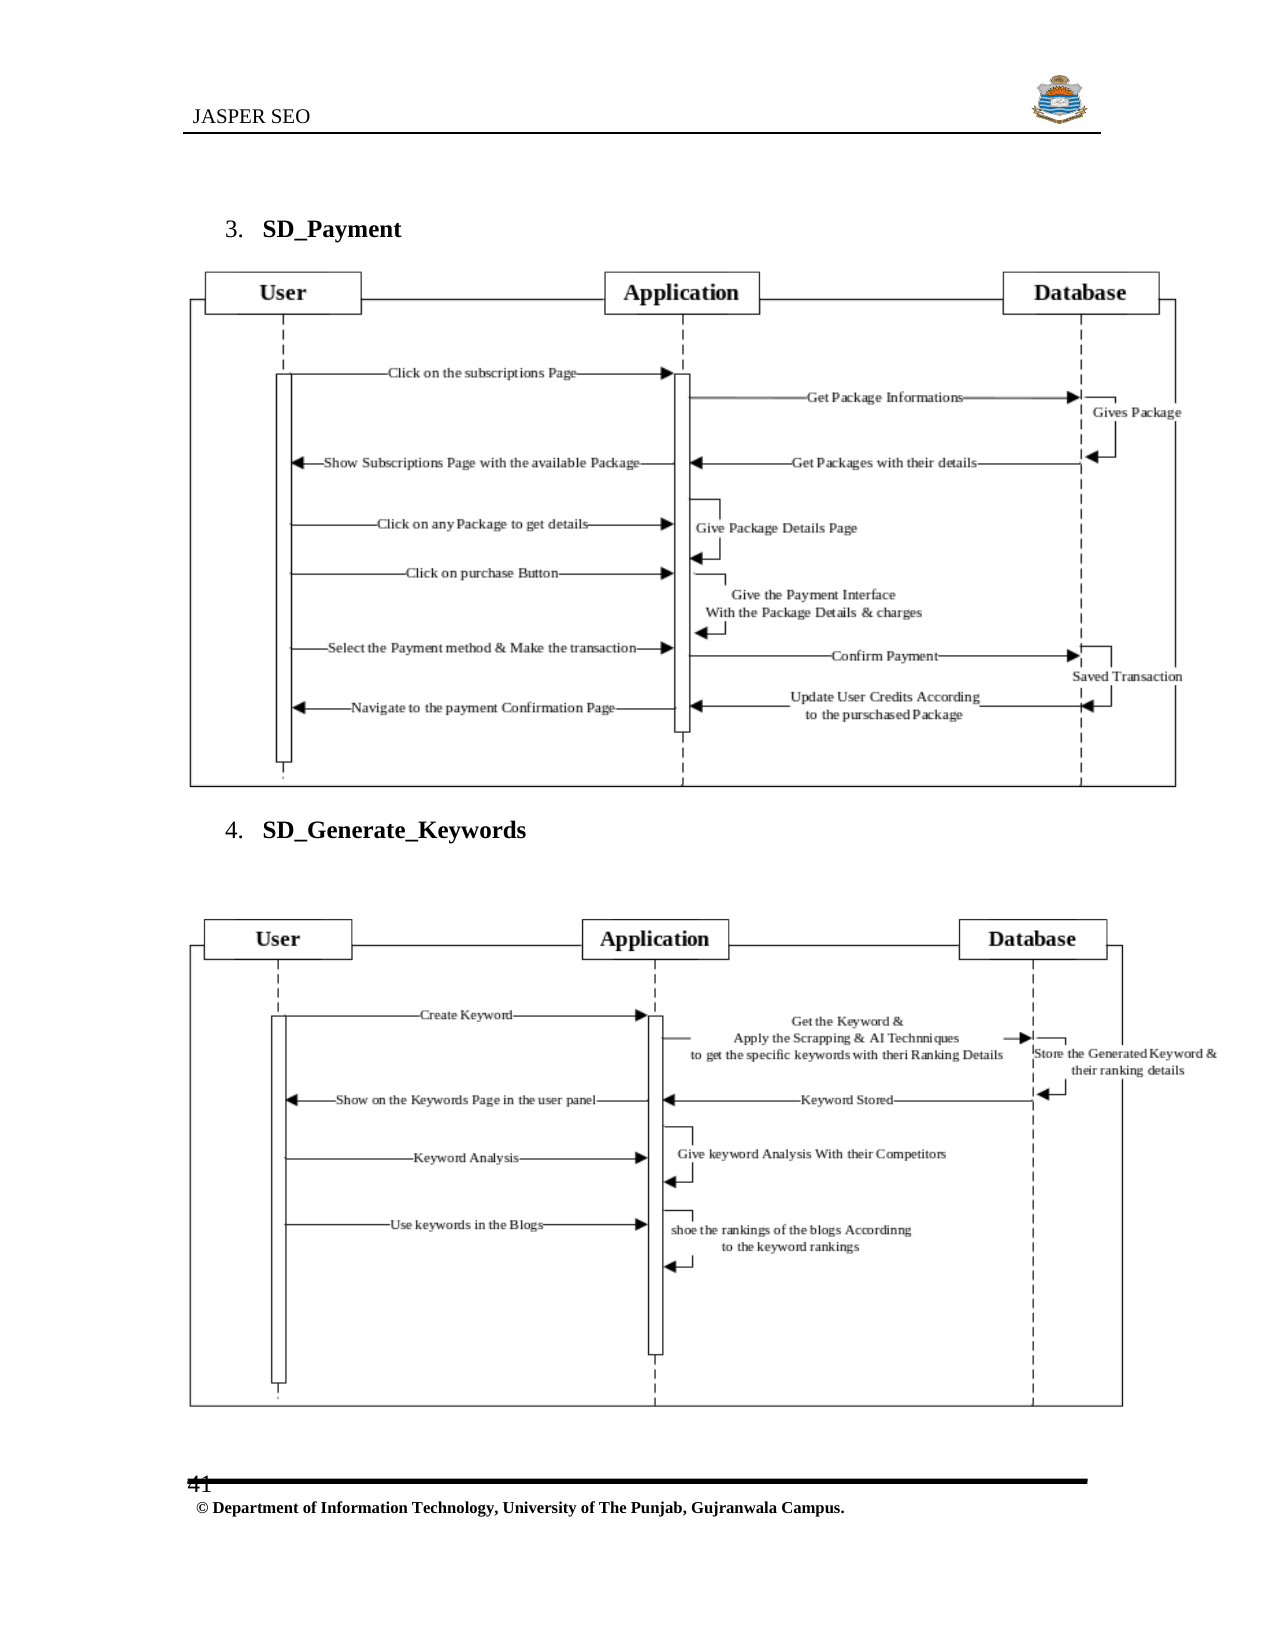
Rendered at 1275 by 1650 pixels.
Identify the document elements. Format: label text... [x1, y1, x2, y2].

list SD_Generate_Keywords [225, 816, 1087, 844]
list SD_Payment [225, 214, 1087, 243]
picture [1031, 75, 1088, 124]
